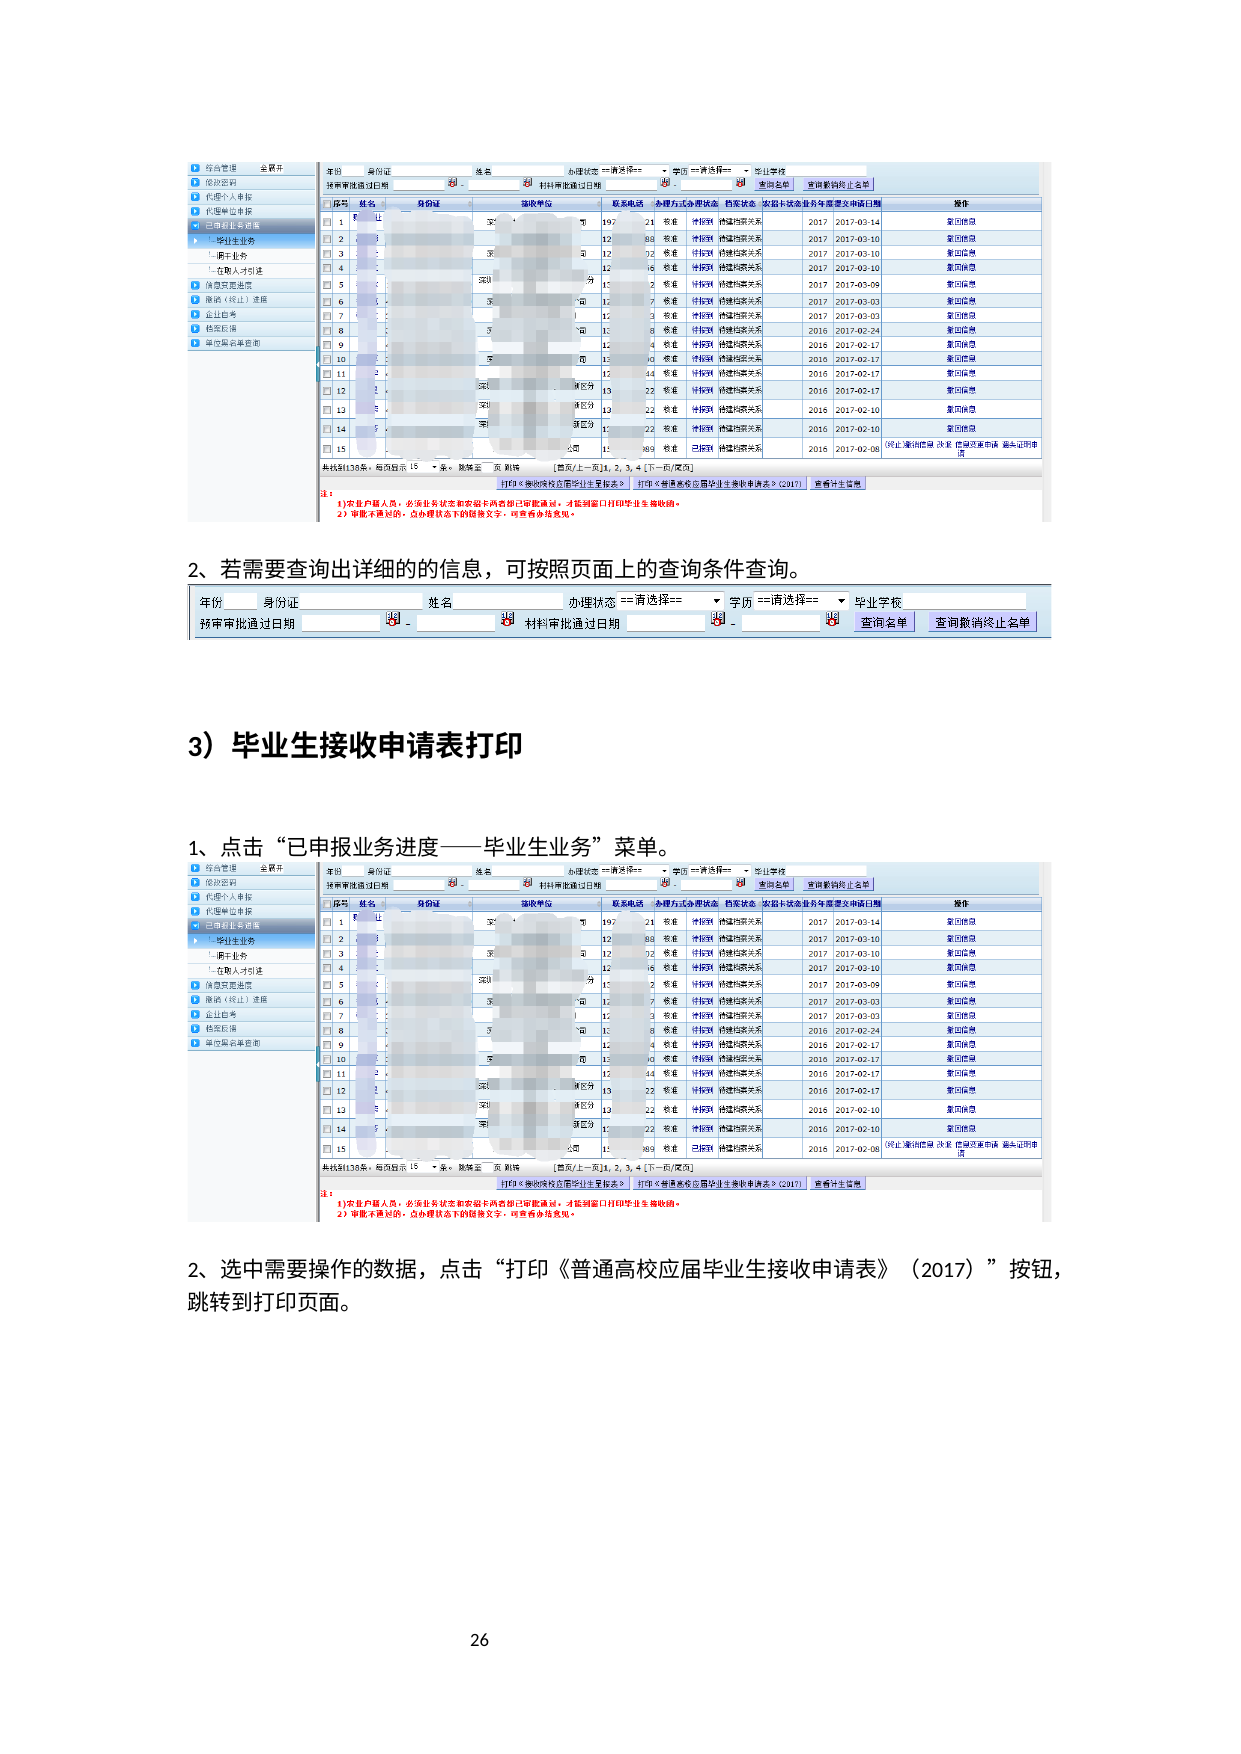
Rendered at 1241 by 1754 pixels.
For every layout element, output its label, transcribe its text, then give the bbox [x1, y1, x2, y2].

picture [187, 862, 1052, 1222]
picture [187, 584, 1052, 640]
list 2、若需要查询出详细的的信息，可按照页面上的查询条件查询。 [187, 552, 1053, 584]
text 3）毕业生接收申请表打印 [187, 711, 1053, 776]
list 选中需要操作的数据，点击“打印《普通高校应届毕业生接收申请表》（2017）”按钮，跳转到打印页面。 [187, 1252, 1053, 1317]
picture [187, 162, 1052, 522]
list 1、点击“已申报业务进度——毕业生业务”菜单。 [187, 829, 1053, 862]
